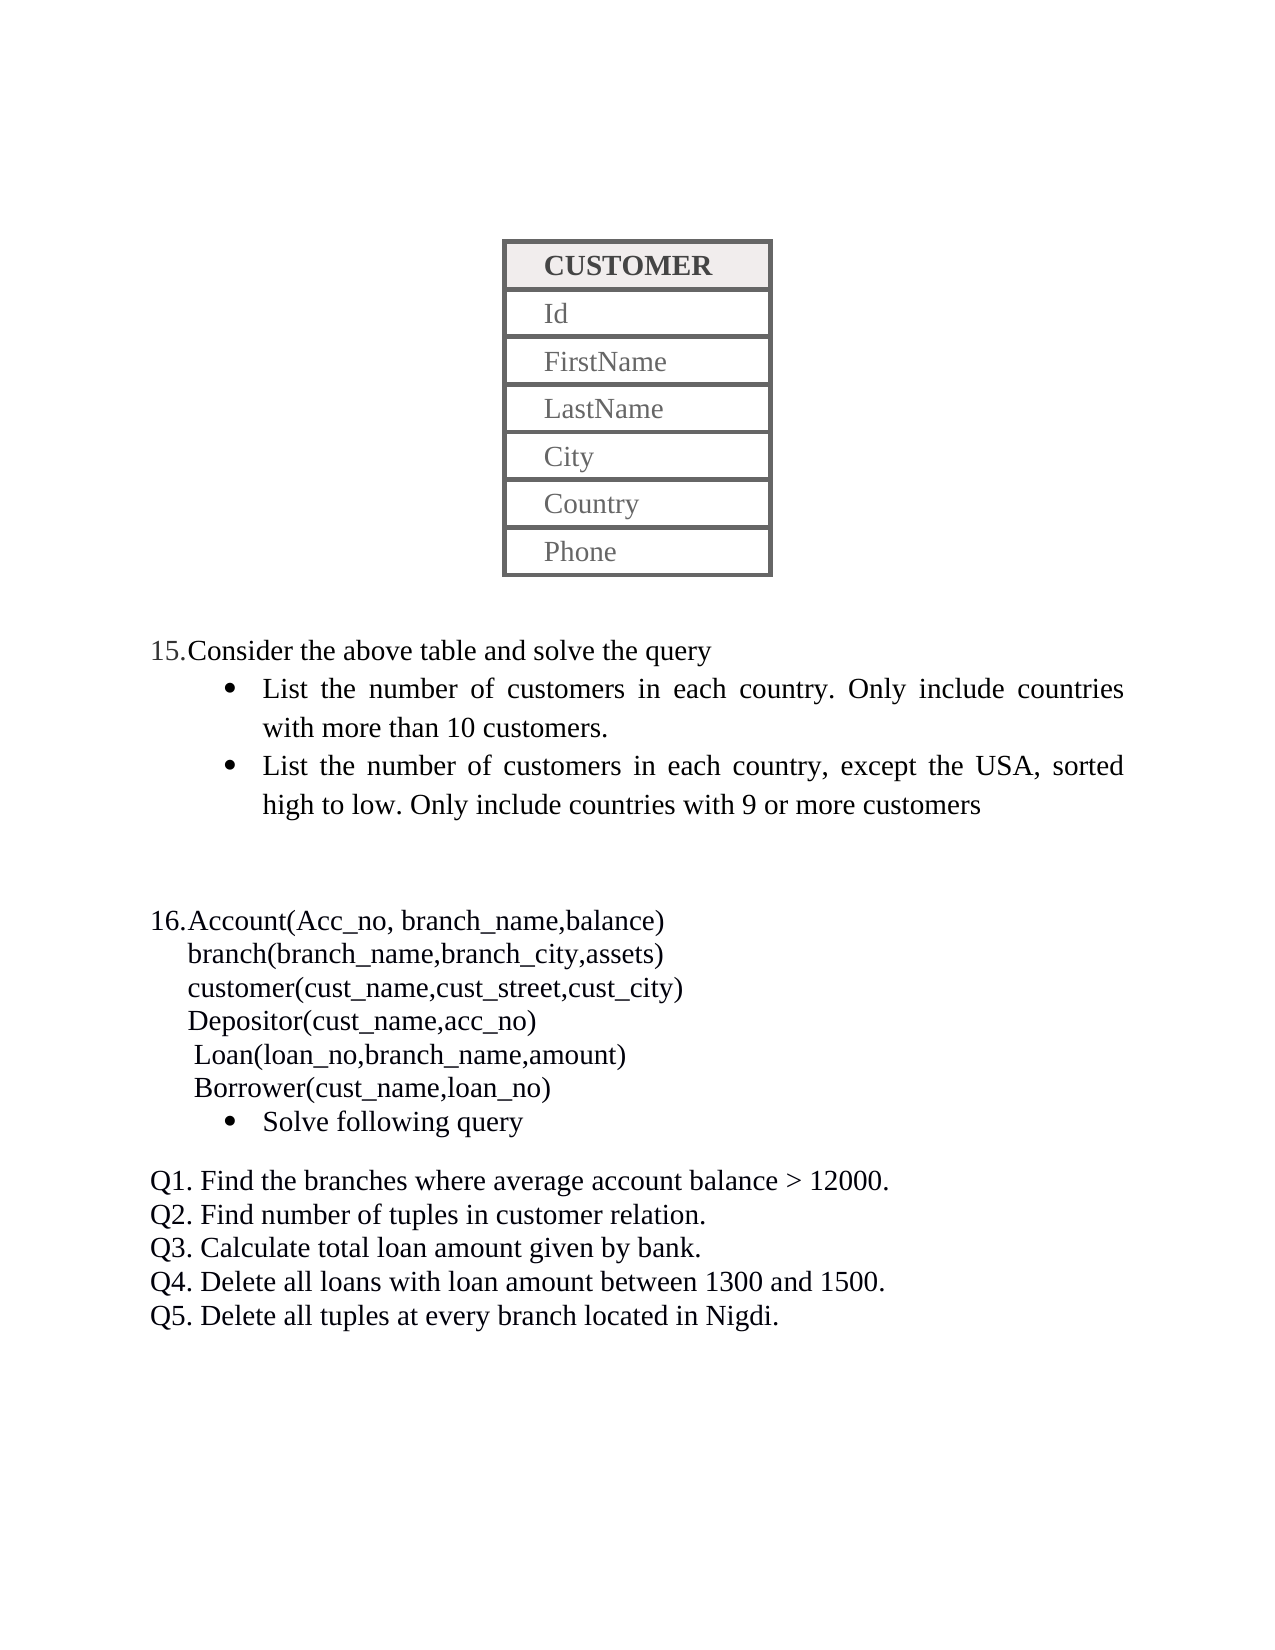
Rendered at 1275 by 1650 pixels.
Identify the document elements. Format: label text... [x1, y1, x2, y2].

table_header CUSTOMER [507, 244, 768, 287]
table_cell FirstName [507, 339, 768, 382]
list List the number of customers in each country. Only include countries with more than 10 customers. [225, 671, 1125, 743]
text Q5. Delete all tuples at every branch located in Nigdi. [150, 1298, 1125, 1331]
list List the number of customers in each country, except the USA, sorted high to low. Only include countries with 9 or more customers [225, 748, 1125, 821]
table_cell Country [507, 482, 768, 525]
list Consider the above table and solve the query [150, 633, 1125, 666]
text Q1. Find the branches where average account balance > 12000. [150, 1163, 1125, 1197]
table_cell LastName [507, 387, 768, 429]
list Solve following query [225, 1104, 1125, 1138]
text Loan(loan_no,branch_name,amount) [150, 1037, 1125, 1070]
table_cell City [507, 434, 768, 477]
list Account(Acc_no, branch_name,balance) [150, 903, 1125, 936]
text Q4. Delete all loans with loan amount between 1300 and 1500. [150, 1264, 1125, 1298]
text Depositor(cust_name,acc_no) [187, 1003, 1125, 1037]
text branch(branch_name,branch_city,assets) [187, 936, 1125, 970]
text Q2. Find number of tuples in customer relation. [150, 1197, 1125, 1231]
text Q3. Calculate total loan amount given by bank. [150, 1231, 1125, 1264]
table_cell Id [507, 292, 768, 334]
text customer(cust_name,cust_street,cust_city) [187, 970, 1125, 1003]
table_cell Phone [507, 530, 768, 572]
text Borrower(cust_name,loan_no) [150, 1070, 1125, 1104]
